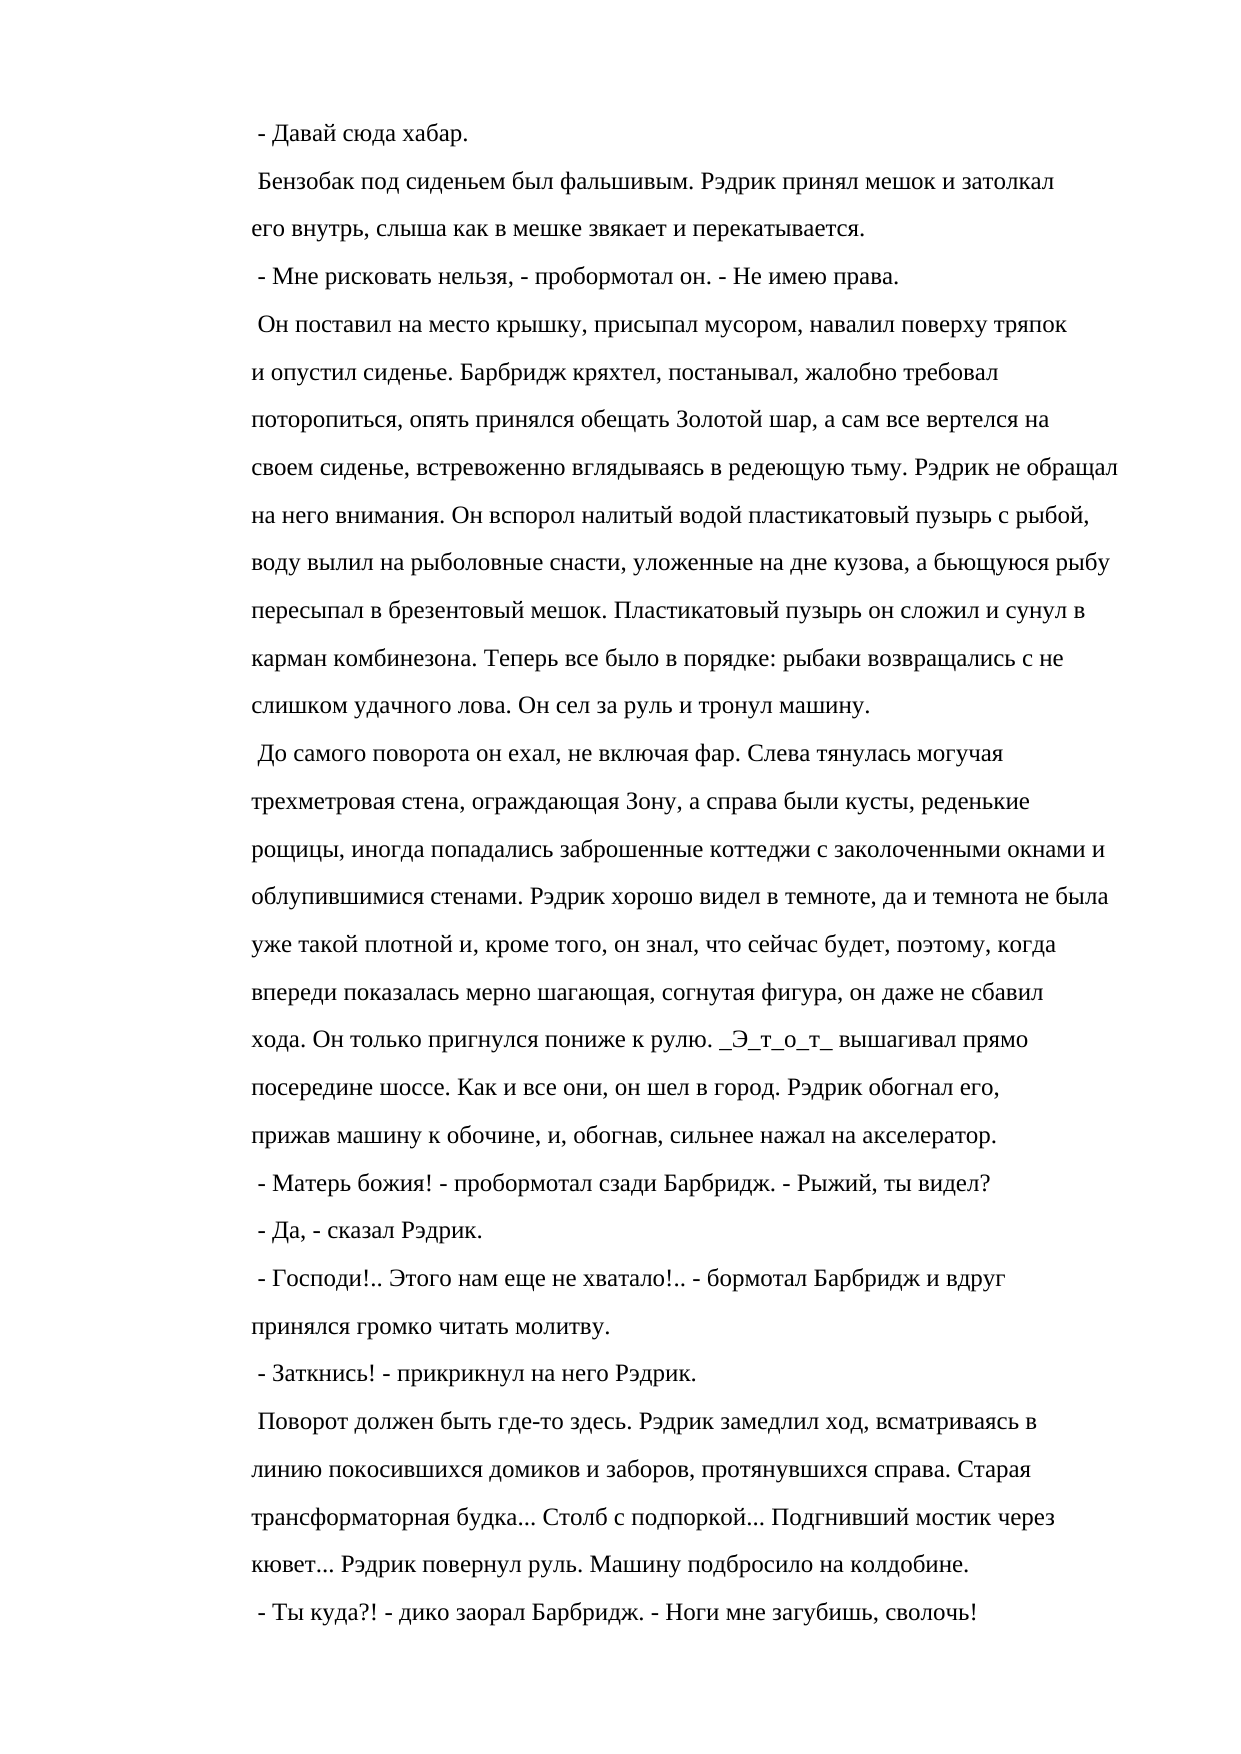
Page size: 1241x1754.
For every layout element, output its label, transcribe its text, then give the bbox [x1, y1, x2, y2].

text Поворот должен быть где-то здесь. Рэдрик замедлил ход, всматриваясь в [177, 1406, 1152, 1435]
text - Господи!.. Этого нам еще не хватало!.. - бормотал Барбридж и вдруг [177, 1263, 1152, 1292]
text трансформаторная будка... Столб с подпоркой... Подгнивший мостик через [177, 1502, 1152, 1530]
text трехметровая стена, ограждающая Зону, а справа были кусты, реденькие [177, 786, 1152, 815]
text посередине шоссе. Как и все они, он шел в город. Рэдрик обогнал его, [177, 1072, 1152, 1101]
text линию покосившихся домиков и заборов, протянувшихся справа. Старая [177, 1454, 1152, 1483]
text и опустил сиденье. Барбридж кряхтел, постанывал, жалобно требовал [177, 357, 1152, 385]
text поторопиться, опять принялся обещать Золотой шар, а сам все вертелся на [177, 404, 1152, 433]
text своем сиденье, встревоженно вглядываясь в редеющую тьму. Рэдрик не обращал [177, 452, 1152, 481]
text слишком удачного лова. Он сел за руль и тронул машину. [177, 691, 1152, 719]
text - Давай сюда хабар. [177, 118, 1152, 147]
text - Ты куда?! - дико заорал Барбридж. - Ноги мне загубишь, сволочь! [177, 1597, 1152, 1626]
text воду вылил на рыболовные снасти, уложенные на дне кузова, а бьющуюся рыбу [177, 547, 1152, 576]
text - Матерь божия! - пробормотал сзади Барбридж. - Рыжий, ты видел? [177, 1168, 1152, 1196]
text - Мне рисковать нельзя, - пробормотал он. - Не имею права. [177, 261, 1152, 290]
text До самого поворота он ехал, не включая фар. Слева тянулась могучая [177, 738, 1152, 767]
text его внутрь, слыша как в мешке звякает и перекатывается. [177, 213, 1152, 242]
text - Заткнись! - прикрикнул на него Рэдрик. [177, 1358, 1152, 1387]
text прижав машину к обочине, и, обогнав, сильнее нажал на акселератор. [177, 1120, 1152, 1149]
text хода. Он только пригнулся пониже к рулю. _Э_т_о_т_ вышагивал прямо [177, 1024, 1152, 1053]
text облупившимися стенами. Рэдрик хорошо видел в темноте, да и темнота не была [177, 881, 1152, 910]
text уже такой плотной и, кроме того, он знал, что сейчас будет, поэтому, когда [177, 929, 1152, 958]
text впереди показалась мерно шагающая, согнутая фигура, он даже не сбавил [177, 977, 1152, 1006]
text пересыпал в брезентовый мешок. Пластикатовый пузырь он сложил и сунул в [177, 595, 1152, 624]
text рощицы, иногда попадались заброшенные коттеджи с заколоченными окнами и [177, 834, 1152, 862]
text кювет... Рэдрик повернул руль. Машину подбросило на колдобине. [177, 1549, 1152, 1578]
text карман комбинезона. Теперь все было в порядке: рыбаки возвращались с не [177, 643, 1152, 672]
text Он поставил на место крышку, присыпал мусором, навалил поверху тряпок [177, 309, 1152, 338]
text на него внимания. Он вспорол налитый водой пластикатовый пузырь с рыбой, [177, 500, 1152, 528]
text Бензобак под сиденьем был фальшивым. Рэдрик принял мешок и затолкал [177, 166, 1152, 194]
text принялся громко читать молитву. [177, 1311, 1152, 1339]
text - Да, - сказал Рэдрик. [177, 1215, 1152, 1244]
